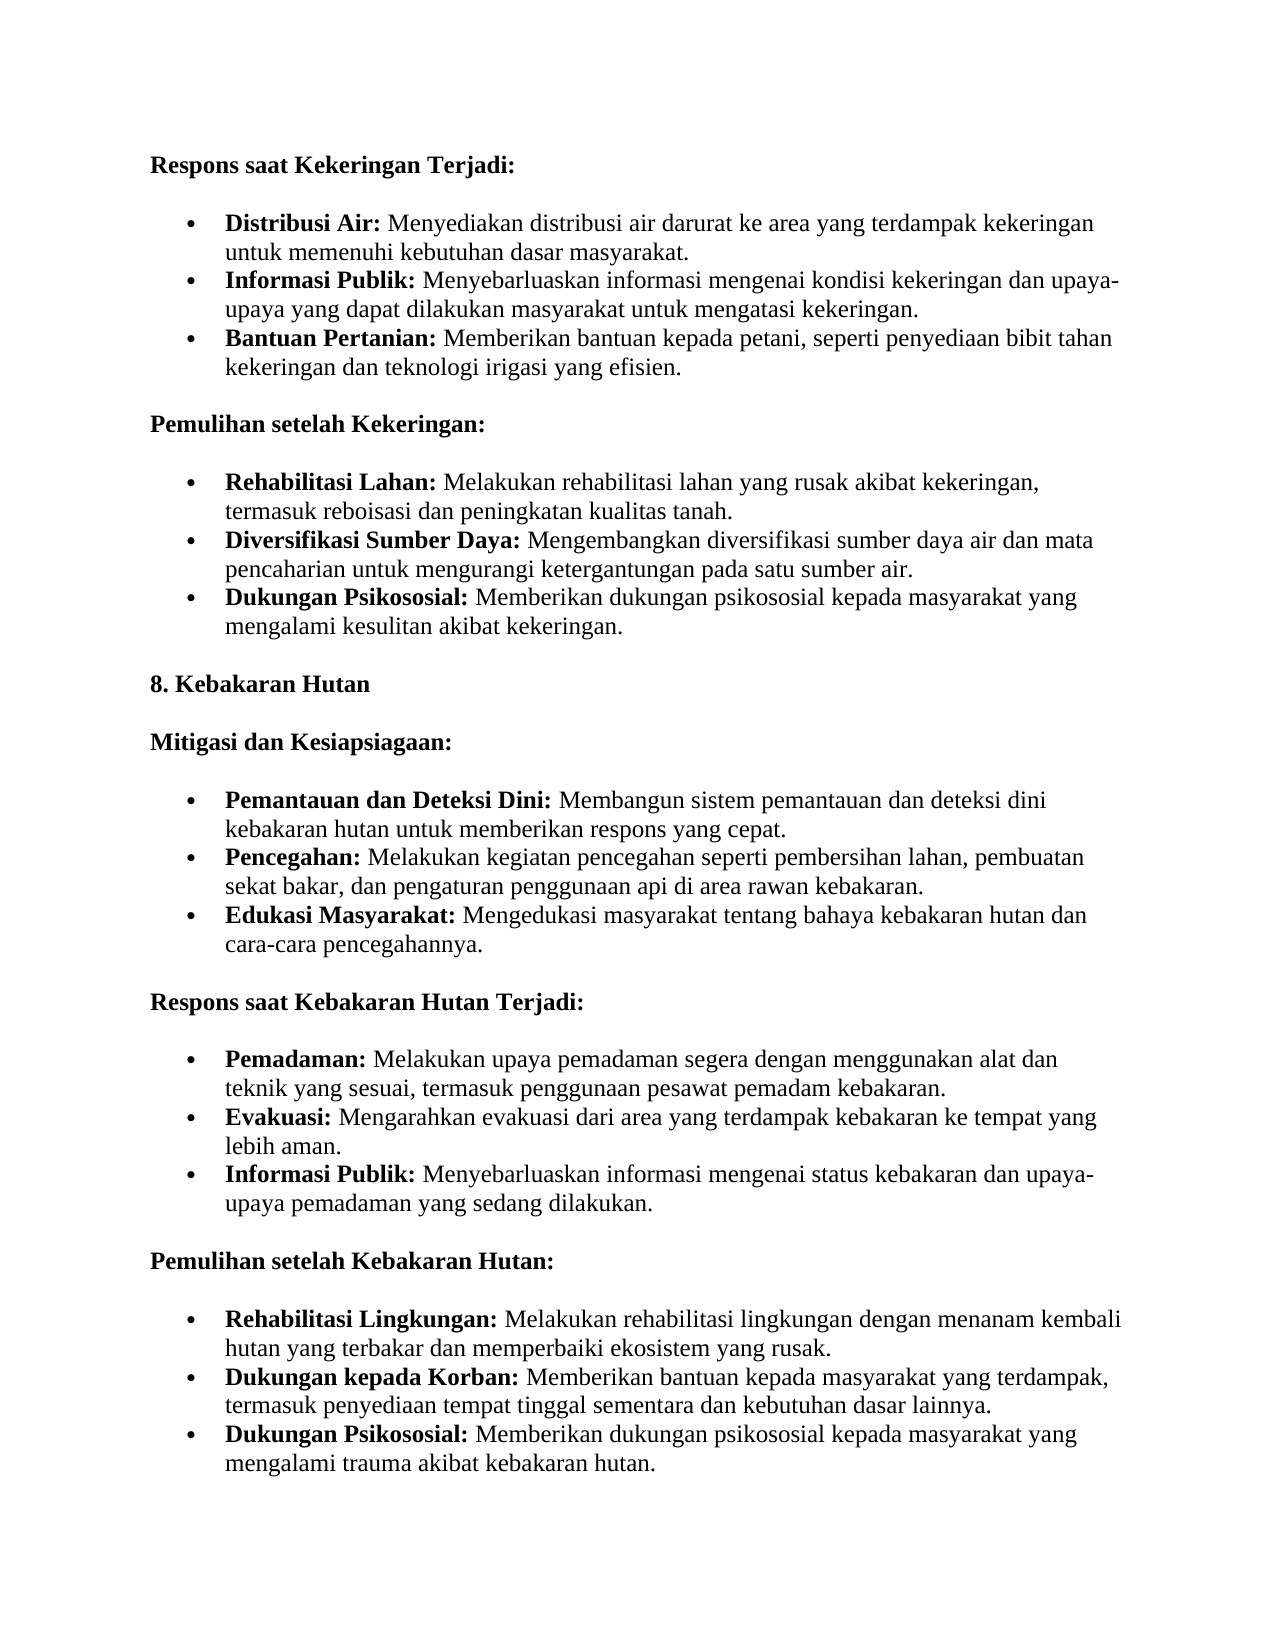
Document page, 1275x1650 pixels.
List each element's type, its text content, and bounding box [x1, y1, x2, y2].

text 8. Kebakaran Hutan [150, 669, 1125, 698]
list Rehabilitasi Lahan: Melakukan rehabilitasi lahan yang rusak akibat kekeringan, termasuk reboisasi dan peningkatan kualitas tanah. [187, 467, 1125, 525]
list Diversifikasi Sumber Daya: Mengembangkan diversifikasi sumber daya air dan mata pencaharian untuk mengurangi ketergantungan pada satu sumber air. [187, 525, 1125, 582]
list Pencegahan: Melakukan kegiatan pencegahan seperti pembersihan lahan, pembuatan sekat bakar, dan pengaturan penggunaan api di area rawan kebakaran. [187, 842, 1125, 900]
list Bantuan Pertanian: Memberikan bantuan kepada petani, seperti penyediaan bibit tahan kekeringan dan teknologi irigasi yang efisien. [187, 323, 1125, 380]
text Pemulihan setelah Kekeringan: [150, 409, 1125, 438]
text Mitigasi dan Kesiapsiagaan: [150, 727, 1125, 756]
list Rehabilitasi Lingkungan: Melakukan rehabilitasi lingkungan dengan menanam kembali hutan yang terbakar dan memperbaiki ekosistem yang rusak. [187, 1304, 1125, 1362]
list Pemantauan dan Deteksi Dini: Membangun sistem pemantauan dan deteksi dini kebakaran hutan untuk memberikan respons yang cepat. [187, 785, 1125, 842]
list Dukungan Psikososial: Memberikan dukungan psikososial kepada masyarakat yang mengalami trauma akibat kebakaran hutan. [187, 1419, 1125, 1477]
list Informasi Publik: Menyebarluaskan informasi mengenai kondisi kekeringan dan upaya-upaya yang dapat dilakukan masyarakat untuk mengatasi kekeringan. [187, 265, 1125, 323]
list Pemadaman: Melakukan upaya pemadaman segera dengan menggunakan alat dan teknik yang sesuai, termasuk penggunaan pesawat pemadam kebakaran. [187, 1044, 1125, 1102]
list Evakuasi: Mengarahkan evakuasi dari area yang terdampak kebakaran ke tempat yang lebih aman. [187, 1102, 1125, 1159]
list Dukungan Psikososial: Memberikan dukungan psikososial kepada masyarakat yang mengalami kesulitan akibat kekeringan. [187, 582, 1125, 640]
text Respons saat Kekeringan Terjadi: [150, 150, 1125, 179]
list Distribusi Air: Menyediakan distribusi air darurat ke area yang terdampak kekeringan untuk memenuhi kebutuhan dasar masyarakat. [187, 208, 1125, 265]
list Dukungan kepada Korban: Memberikan bantuan kepada masyarakat yang terdampak, termasuk penyediaan tempat tinggal sementara dan kebutuhan dasar lainnya. [187, 1362, 1125, 1419]
text Respons saat Kebakaran Hutan Terjadi: [150, 987, 1125, 1015]
text Pemulihan setelah Kebakaran Hutan: [150, 1246, 1125, 1275]
list Edukasi Masyarakat: Mengedukasi masyarakat tentang bahaya kebakaran hutan dan cara-cara pencegahannya. [187, 900, 1125, 957]
list Informasi Publik: Menyebarluaskan informasi mengenai status kebakaran dan upaya-upaya pemadaman yang sedang dilakukan. [187, 1159, 1125, 1217]
